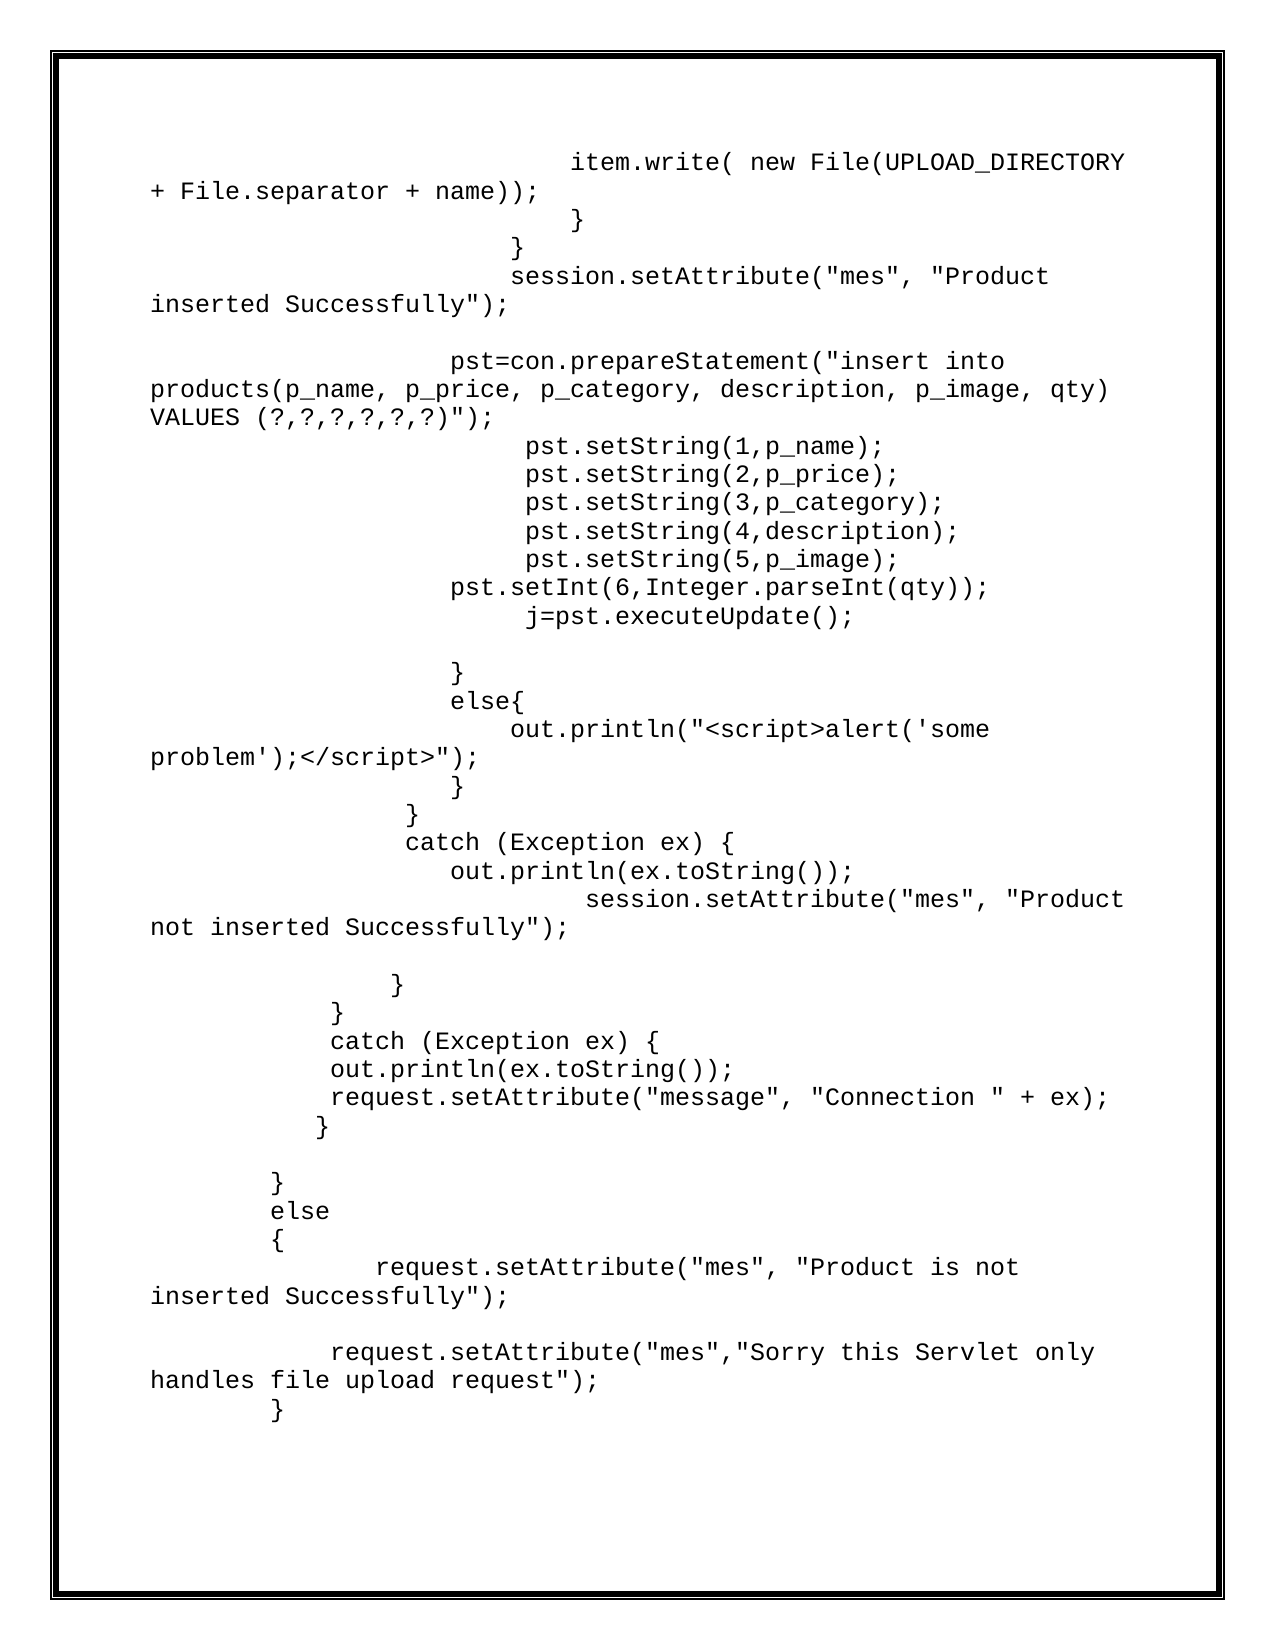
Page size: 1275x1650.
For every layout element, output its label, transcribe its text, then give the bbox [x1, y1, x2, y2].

text request.setAttribute("message", "Connection " + ex); [150, 1085, 1125, 1113]
text request.setAttribute("mes","Sorry this Servlet only handles file upload request"); [150, 1340, 1125, 1396]
text { [150, 1227, 1125, 1255]
text } [150, 1113, 1125, 1142]
text pst.setString(1,p_name); [150, 433, 1125, 462]
text } [150, 773, 1125, 802]
text pst.setString(5,p_image); [150, 547, 1125, 575]
text out.println(ex.toString()); [150, 858, 1125, 887]
text } [150, 660, 1125, 688]
text } [150, 802, 1125, 830]
text item.write( new File(UPLOAD_DIRECTORY + File.separator + name)); [150, 150, 1125, 207]
text } [150, 207, 1125, 235]
text pst.setString(3,p_category); [150, 490, 1125, 518]
text catch (Exception ex) { [150, 830, 1125, 858]
text j=pst.executeUpdate(); [150, 603, 1125, 632]
text pst.setString(2,p_price); [150, 462, 1125, 490]
text } [150, 235, 1125, 263]
text pst.setString(4,description); [150, 518, 1125, 547]
text out.println("<script>alert('some problem');</script>"); [150, 717, 1125, 773]
text session.setAttribute("mes", "Product inserted Successfully"); [150, 263, 1125, 320]
text else{ [150, 688, 1125, 717]
text } [150, 1396, 1125, 1425]
text } [150, 1170, 1125, 1198]
text request.setAttribute("mes", "Product is not inserted Successfully"); [150, 1255, 1125, 1312]
text } [150, 972, 1125, 1000]
text pst.setInt(6,Integer.parseInt(qty)); [150, 575, 1125, 603]
text } [150, 1000, 1125, 1028]
text session.setAttribute("mes", "Product not inserted Successfully"); [150, 887, 1125, 943]
text else [150, 1198, 1125, 1227]
text out.println(ex.toString()); [150, 1057, 1125, 1085]
text pst=con.prepareStatement("insert into products(p_name, p_price, p_category, description, p_image, qty) VALUES (?,?,?,?,?,?)"); [150, 348, 1125, 433]
text catch (Exception ex) { [150, 1028, 1125, 1057]
